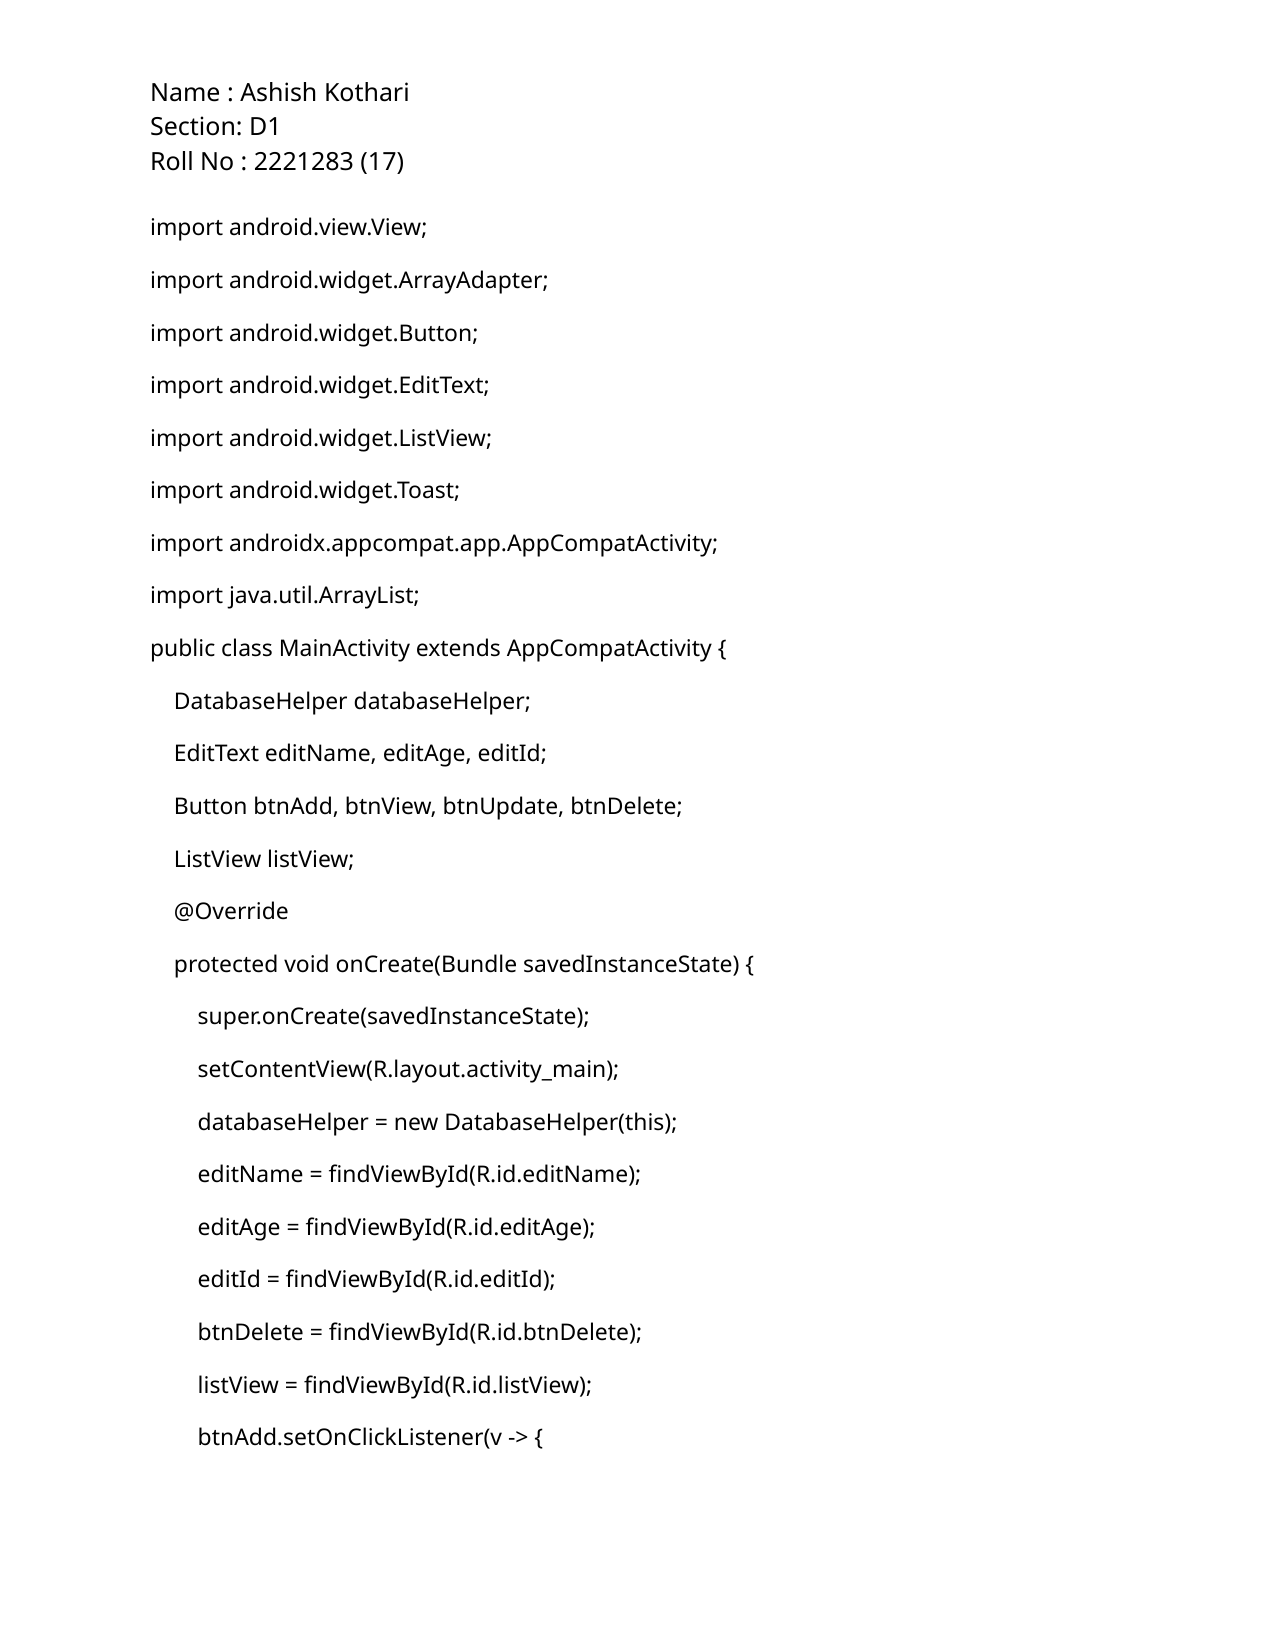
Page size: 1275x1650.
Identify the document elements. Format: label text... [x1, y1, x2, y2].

text databaseHelper = new DatabaseHelper(this); [150, 1106, 1125, 1137]
text DatabaseHelper databaseHelper; [150, 685, 1125, 716]
text import android.widget.Button; [150, 316, 1125, 348]
text import androidx.appcompat.app.AppCompatActivity; [150, 527, 1125, 558]
text import java.util.ArrayList; [150, 579, 1125, 611]
text btnDelete = findViewById(R.id.btnDelete); [150, 1316, 1125, 1347]
text import android.view.View; [150, 211, 1125, 242]
text super.onCreate(savedInstanceState); [150, 1000, 1125, 1032]
text ListView listView; [150, 842, 1125, 874]
text setContentView(R.layout.activity_main); [150, 1053, 1125, 1084]
text Button btnAdd, btnView, btnUpdate, btnDelete; [150, 790, 1125, 821]
text btnAdd.setOnClickListener(v -> { [150, 1421, 1125, 1452]
text editAge = findViewById(R.id.editAge); [150, 1211, 1125, 1242]
text @Override [150, 895, 1125, 926]
text listView = findViewById(R.id.listView); [150, 1368, 1125, 1400]
text import android.widget.EditText; [150, 369, 1125, 400]
text protected void onCreate(Bundle savedInstanceState) { [150, 948, 1125, 979]
text import android.widget.Toast; [150, 474, 1125, 506]
text import android.widget.ListView; [150, 422, 1125, 453]
text import android.widget.ArrayAdapter; [150, 264, 1125, 295]
text public class MainActivity extends AppCompatActivity { [150, 632, 1125, 663]
text editName = findViewById(R.id.editName); [150, 1158, 1125, 1189]
text EditText editName, editAge, editId; [150, 737, 1125, 768]
text editId = findViewById(R.id.editId); [150, 1263, 1125, 1294]
